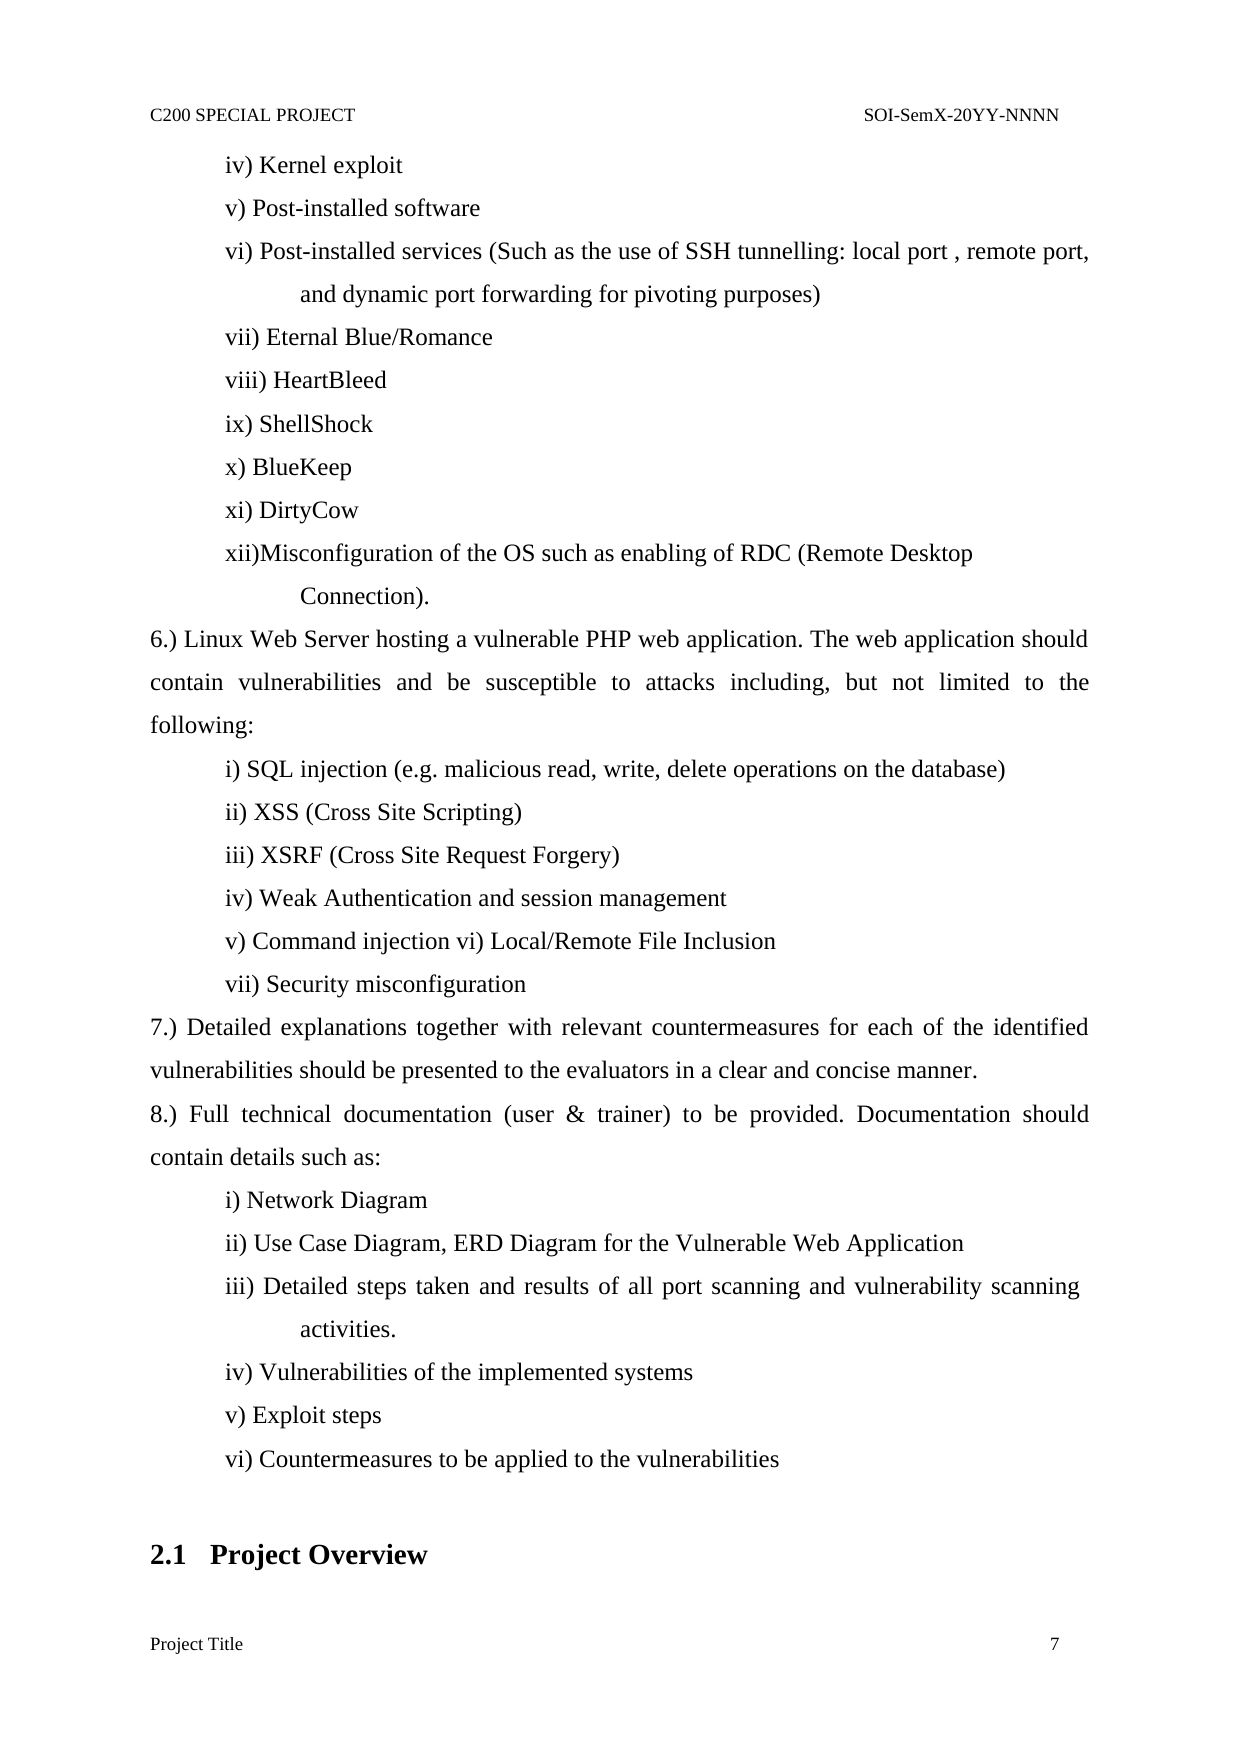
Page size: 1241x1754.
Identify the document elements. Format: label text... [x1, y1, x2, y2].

text 8.) Full technical documentation (user & trainer) to be provided. Documentation should contain details such as: [150, 1099, 1090, 1171]
text v) Exploit steps [150, 1401, 1090, 1429]
text vi) Countermeasures to be applied to the vulnerabilities [150, 1444, 1090, 1472]
text ii) Use Case Diagram, ERD Diagram for the Vulnerable Web Application [150, 1228, 1090, 1257]
text i) Network Diagram [150, 1185, 1090, 1214]
text v) Command injection vi) Local/Remote File Inclusion [150, 926, 1090, 955]
text iii) XSRF (Cross Site Request Forgery) [150, 840, 1090, 869]
text 7.) Detailed explanations together with relevant countermeasures for each of the identified vulnerabilities should be presented to the evaluators in a clear and concise manner. [150, 1012, 1090, 1084]
text ii) XSS (Cross Site Scripting) [150, 797, 1090, 826]
text viii) HeartBleed [150, 366, 1090, 394]
text ix) ShellShock [150, 409, 1090, 437]
text x) BlueKeep [150, 452, 1090, 481]
text vii) Security misconfiguration [150, 969, 1090, 998]
text 6.) Linux Web Server hosting a vulnerable PHP web application. The web application should contain vulnerabilities and be susceptible to attacks including, but not limited to the following: [150, 624, 1090, 739]
subtitle Project Overview [150, 1537, 1090, 1570]
text iv) Kernel exploit [150, 150, 1090, 179]
text i) SQL injection (e.g. malicious read, write, delete operations on the database) [150, 754, 1090, 782]
text iv) Weak Authentication and session management [150, 883, 1090, 912]
text iii) Detailed steps taken and results of all port scanning and vulnerability scanning activities. [150, 1271, 1090, 1343]
text xii)Misconfiguration of the OS such as enabling of RDC (Remote Desktop Connection). [150, 538, 1090, 610]
text vi) Post-installed services (Such as the use of SSH tunnelling: local port , remote port, and dynamic port forwarding for pivoting purposes) [150, 236, 1090, 308]
text xi) DirtyCow [150, 495, 1090, 524]
text vii) Eternal Blue/Romance [150, 322, 1090, 351]
text iv) Vulnerabilities of the implemented systems [150, 1357, 1090, 1386]
text v) Post-installed software [150, 193, 1090, 222]
